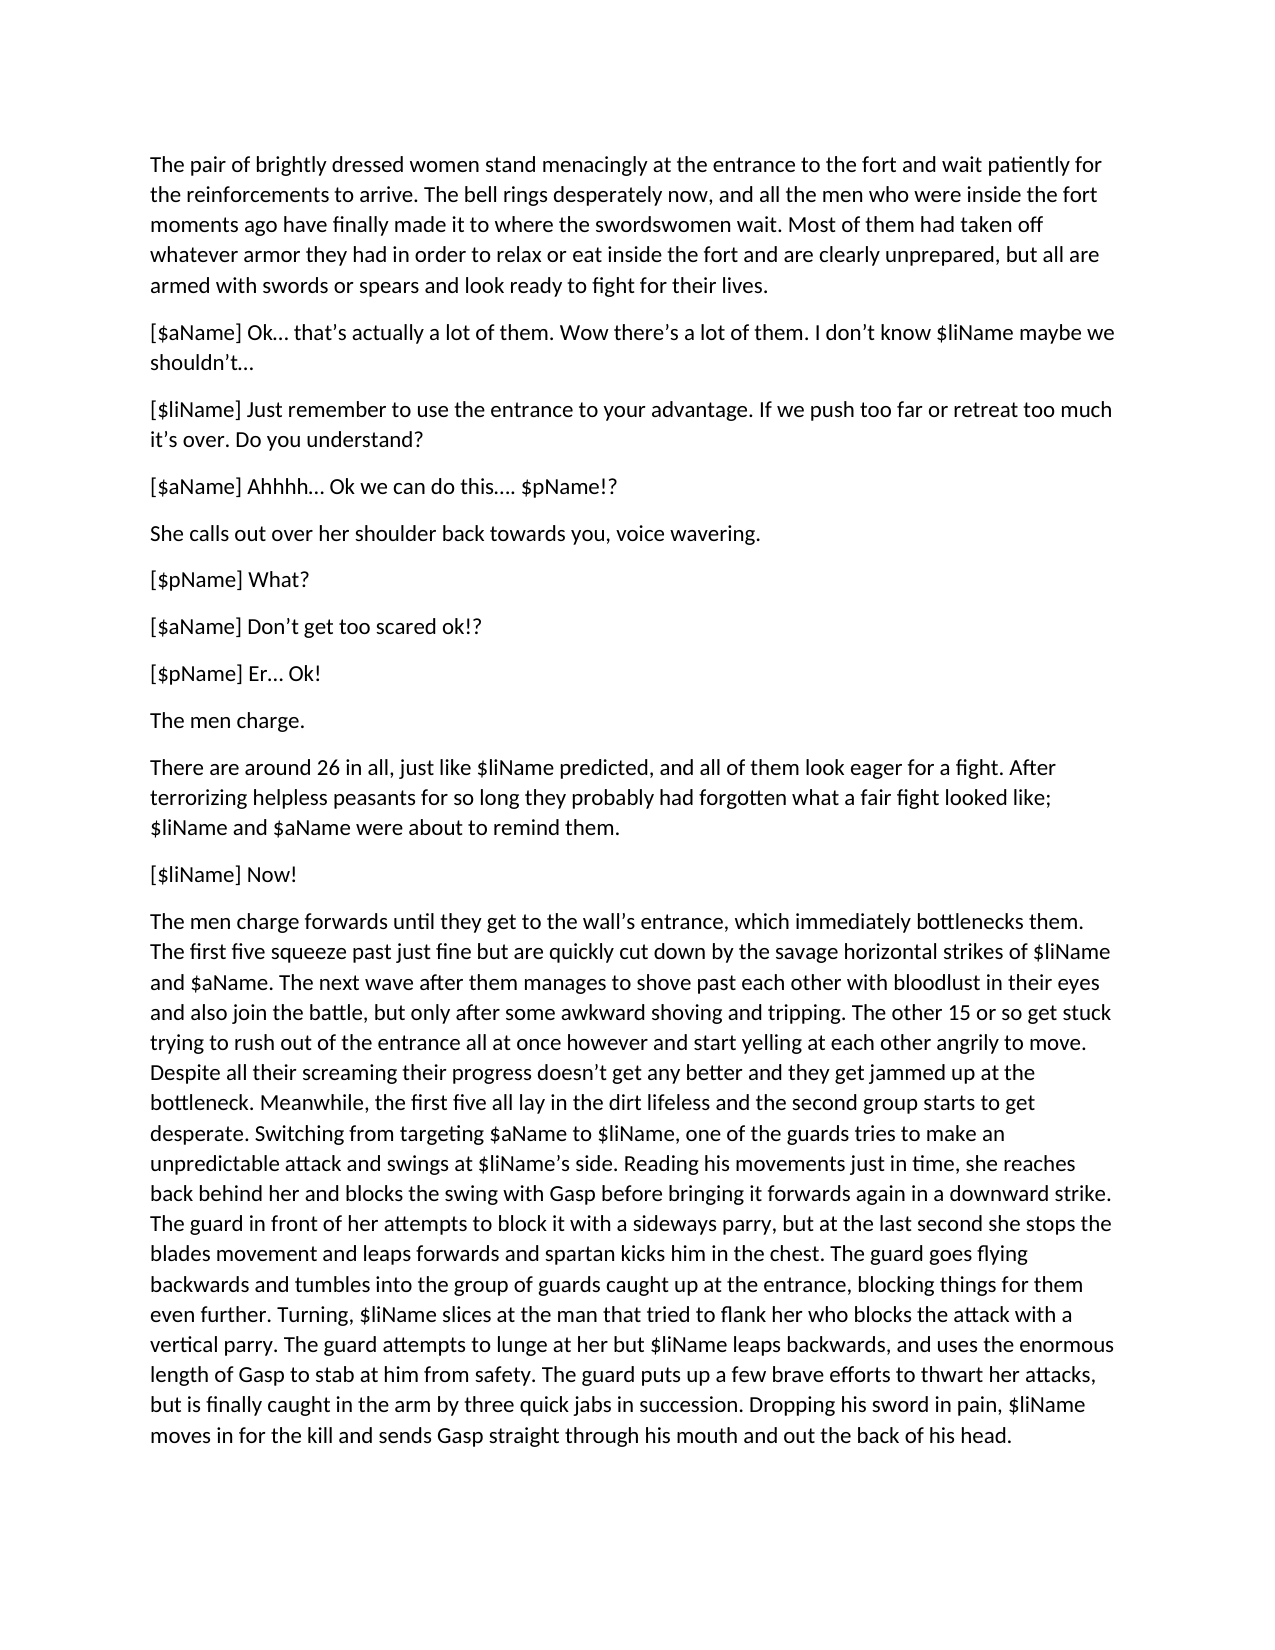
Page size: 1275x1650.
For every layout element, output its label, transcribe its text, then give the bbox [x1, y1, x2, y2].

text There are around 26 in all, just like $liName predicted, and all of them look eager for a fight. After terrorizing helpless peasants for so long they probably had forgotten what a fair fight looked like; $liName and $aName were about to remind them. [150, 753, 1125, 842]
text The men charge forwards until they get to the wall’s entrance, which immediately bottlenecks them. The first five squeeze past just fine but are quickly cut down by the savage horizontal strikes of $liName and $aName. The next wave after them manages to shove past each other with bloodlust in their eyes and also join the battle, but only after some awkward shoving and tripping. The other 15 or so get stuck trying to rush out of the entrance all at once however and start yelling at each other angrily to move. Despite all their screaming their progress doesn’t get any better and they get jammed up at the bottleneck. Meanwhile, the first five all lay in the dirt lifeless and the second group starts to get desperate. Switching from targeting $aName to $liName, one of the guards tries to make an unpredictable attack and swings at $liName’s side. Reading his movements just in time, she reaches back behind her and blocks the swing with Gasp before bringing it forwards again in a downward strike. The guard in front of her attempts to block it with a sideways parry, but at the last second she stops the blades movement and leaps forwards and spartan kicks him in the chest. The guard goes flying backwards and tumbles into the group of guards caught up at the entrance, blocking things for them even further. Turning, $liName slices at the man that tried to flank her who blocks the attack with a vertical parry. The guard attempts to lunge at her but $liName leaps backwards, and uses the enormous length of Gasp to stab at him from safety. The guard puts up a few brave efforts to thwart her attacks, but is finally caught in the arm by three quick jabs in succession. Dropping his sword in pain, $liName moves in for the kill and sends Gasp straight through his mouth and out the back of his head. [150, 907, 1125, 1449]
text [$liName] Now! [150, 860, 1125, 888]
text The men charge. [150, 706, 1125, 734]
text The pair of brightly dressed women stand menacingly at the entrance to the fort and wait patiently for the reinforcements to arrive. The bell rings desperately now, and all the men who were inside the fort moments ago have finally made it to where the swordswomen wait. Most of them had taken off whatever armor they had in order to relax or eat inside the fort and are clearly unprepared, but all are armed with swords or spears and look ready to fight for their lives. [150, 150, 1125, 299]
text [$pName] Er… Ok! [150, 659, 1125, 687]
text [$liName] Just remember to use the entrance to your advantage. If we push too far or retreat too much it’s over. Do you understand? [150, 395, 1125, 453]
text [$aName] Ahhhh… Ok we can do this…. $pName!? [150, 472, 1125, 500]
text [$aName] Ok… that’s actually a lot of them. Wow there’s a lot of them. I don’t know $liName maybe we shouldn’t… [150, 318, 1125, 376]
text [$aName] Don’t get too scared ok!? [150, 612, 1125, 641]
text She calls out over her shoulder back towards you, voice wavering. [150, 519, 1125, 547]
text [$pName] What? [150, 566, 1125, 594]
